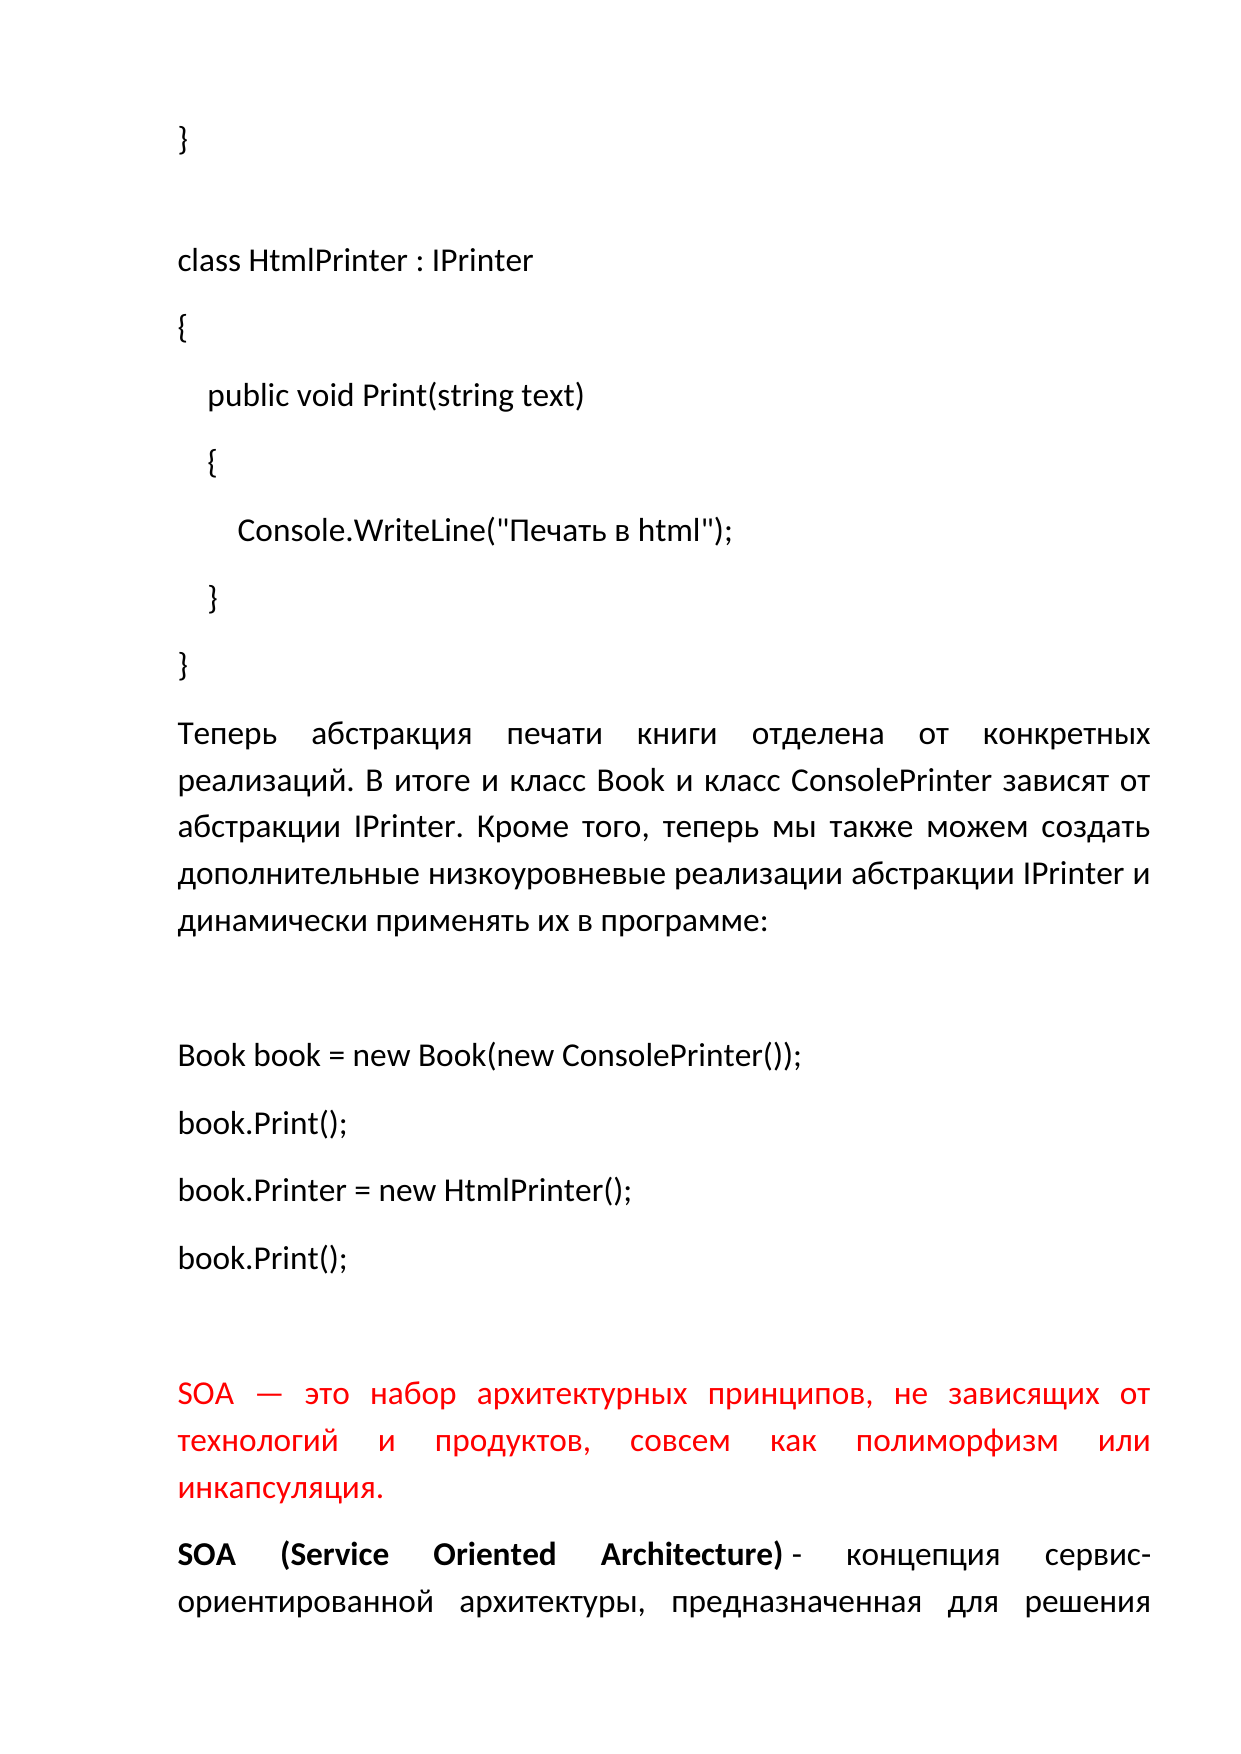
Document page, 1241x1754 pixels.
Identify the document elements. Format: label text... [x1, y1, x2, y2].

text book.Printer = new HtmlPrinter(); [177, 1169, 1152, 1210]
text { [177, 442, 1152, 482]
text book.Print(); [177, 1237, 1152, 1278]
text class HtmlPrinter : IPrinter [177, 239, 1152, 279]
text { [177, 306, 1152, 347]
text book.Print(); [177, 1102, 1152, 1143]
text } [177, 644, 1152, 685]
text Теперь абстракция печати книги отделена от конкретных реализаций. В итоге и класс Book и класс ConsolePrinter зависят от абстракции IPrinter. Кроме того, теперь мы также можем создать дополнительные низкоуровневые реализации абстракции IPrinter и динамически применять их в программе: [177, 712, 1152, 940]
text } [177, 118, 1152, 159]
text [177, 1533, 1152, 1621]
text Console.WriteLine("Печать в html"); [177, 509, 1152, 550]
text public void Print(string text) [177, 374, 1152, 415]
text SOA — это набор архитектурных принципов, не зависящих от технологий и продуктов, совсем как полиморфизм или инкапсуляция. [177, 1372, 1152, 1507]
text } [177, 577, 1152, 617]
text Book book = new Book(new ConsolePrinter()); [177, 1034, 1152, 1075]
